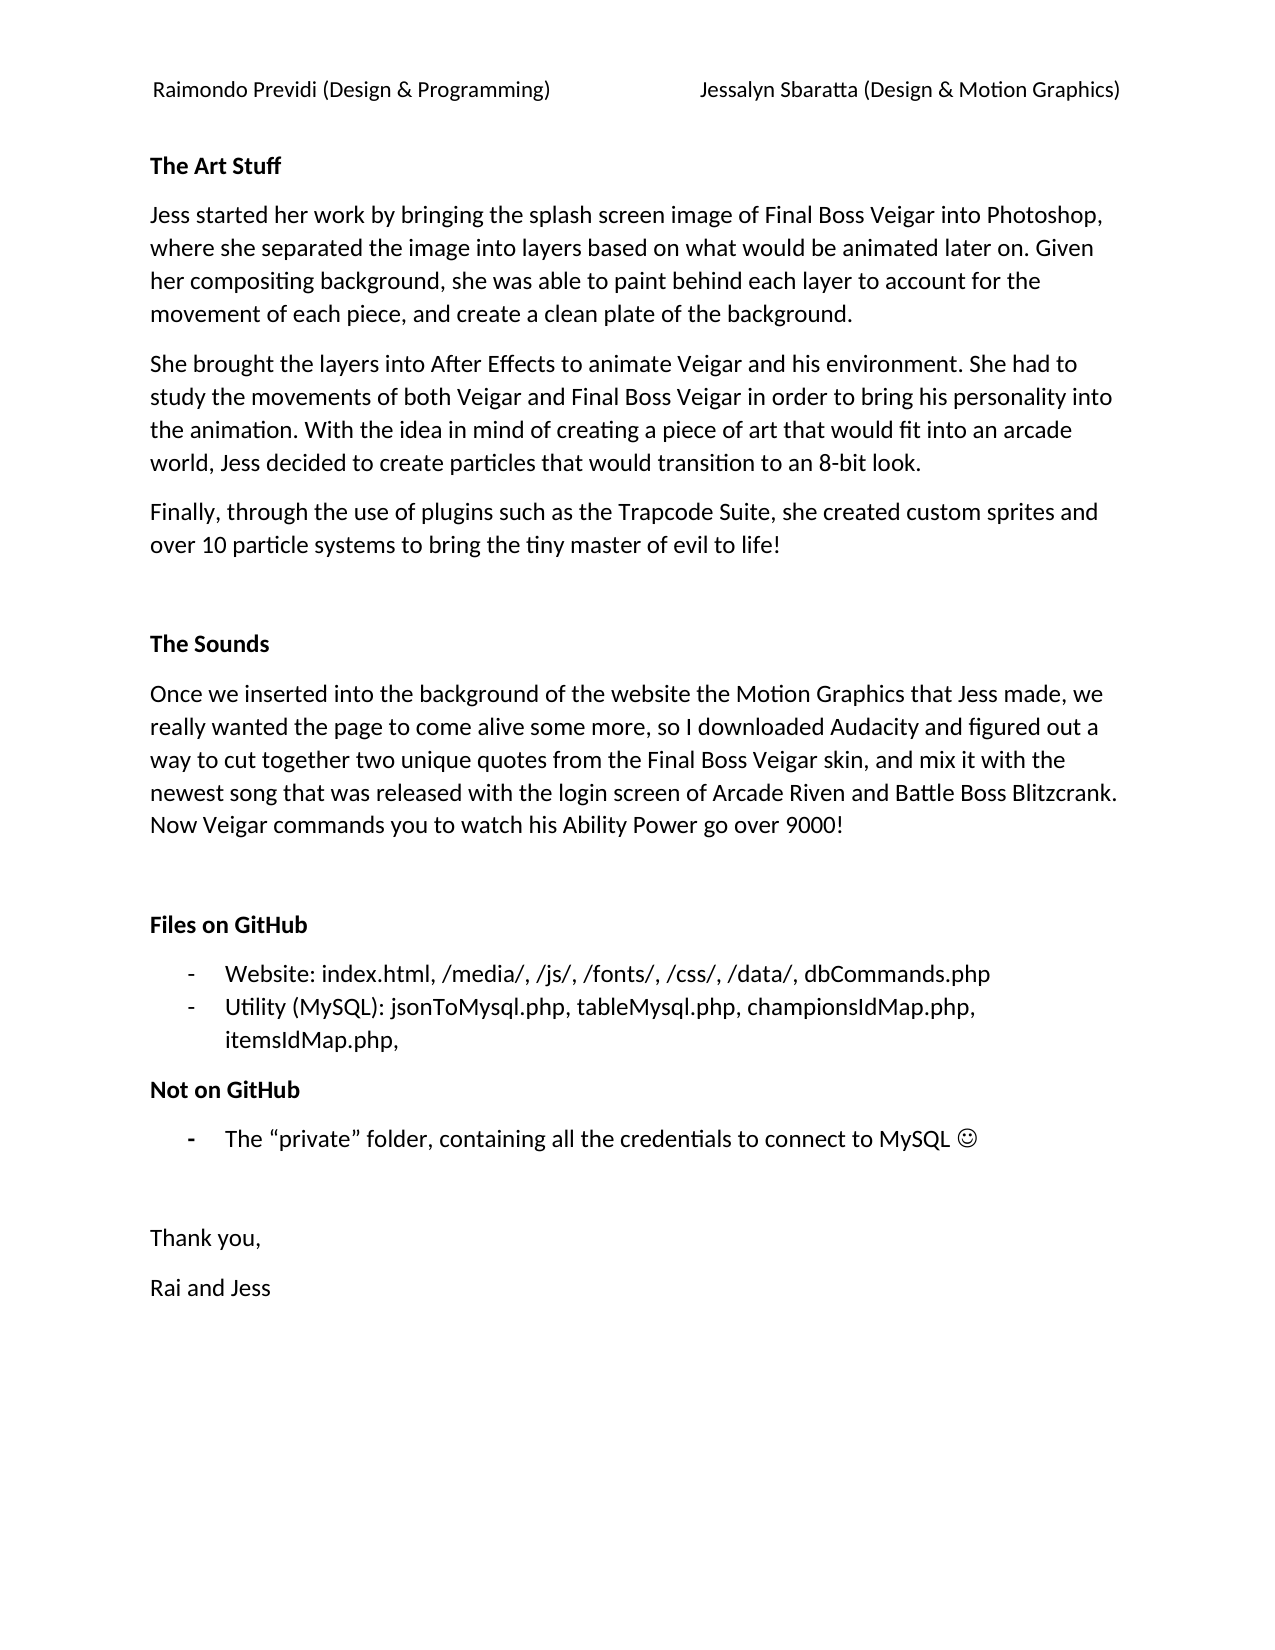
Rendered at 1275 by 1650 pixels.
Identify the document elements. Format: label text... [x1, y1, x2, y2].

list Website: index.html, /media/, /js/, /fonts/, /css/, /data/, dbCommands.php [187, 958, 1125, 989]
text Rai and Jess [150, 1272, 1125, 1303]
text Files on GitHub [150, 909, 1125, 939]
list Utility (MySQL): jsonToMysql.php, tableMysql.php, championsIdMap.php, itemsIdMap.php, [187, 991, 1125, 1055]
text Finally, through the use of plugins such as the Trapcode Suite, she created custom sprites and over 10 particle systems to bring the tiny master of evil to life! [150, 496, 1125, 560]
text Not on GitHub [150, 1074, 1125, 1104]
text Thank you, [150, 1222, 1125, 1253]
text Once we inserted into the background of the website the Motion Graphics that Jess made, we really wanted the page to come alive some more, so I downloaded Audacity and figured out a way to cut together two unique quotes from the Final Boss Veigar skin, and mix it with the newest song that was released with the login screen of Arcade Riven and Battle Boss Blitzcrank. Now Veigar commands you to watch his Ability Power go over 9000! [150, 678, 1125, 840]
text The Sounds [150, 628, 1125, 659]
text Jess started her work by bringing the splash screen image of Final Boss Veigar into Photoshop, where she separated the image into layers based on what would be animated later on. Given her compositing background, she was able to paint behind each layer to account for the movement of each piece, and create a clean plate of the background. [150, 199, 1125, 329]
list The “private” folder, containing all the credentials to connect to MySQL [187, 1123, 1125, 1154]
text The Art Stuff [150, 150, 1125, 181]
text She brought the layers into After Effects to animate Veigar and his environment. She had to study the movements of both Veigar and Final Boss Veigar in order to bring his personality into the animation. With the idea in mind of creating a piece of art that would fit into an arcade world, Jess decided to create particles that would transition to an 8-bit look. [150, 348, 1125, 477]
